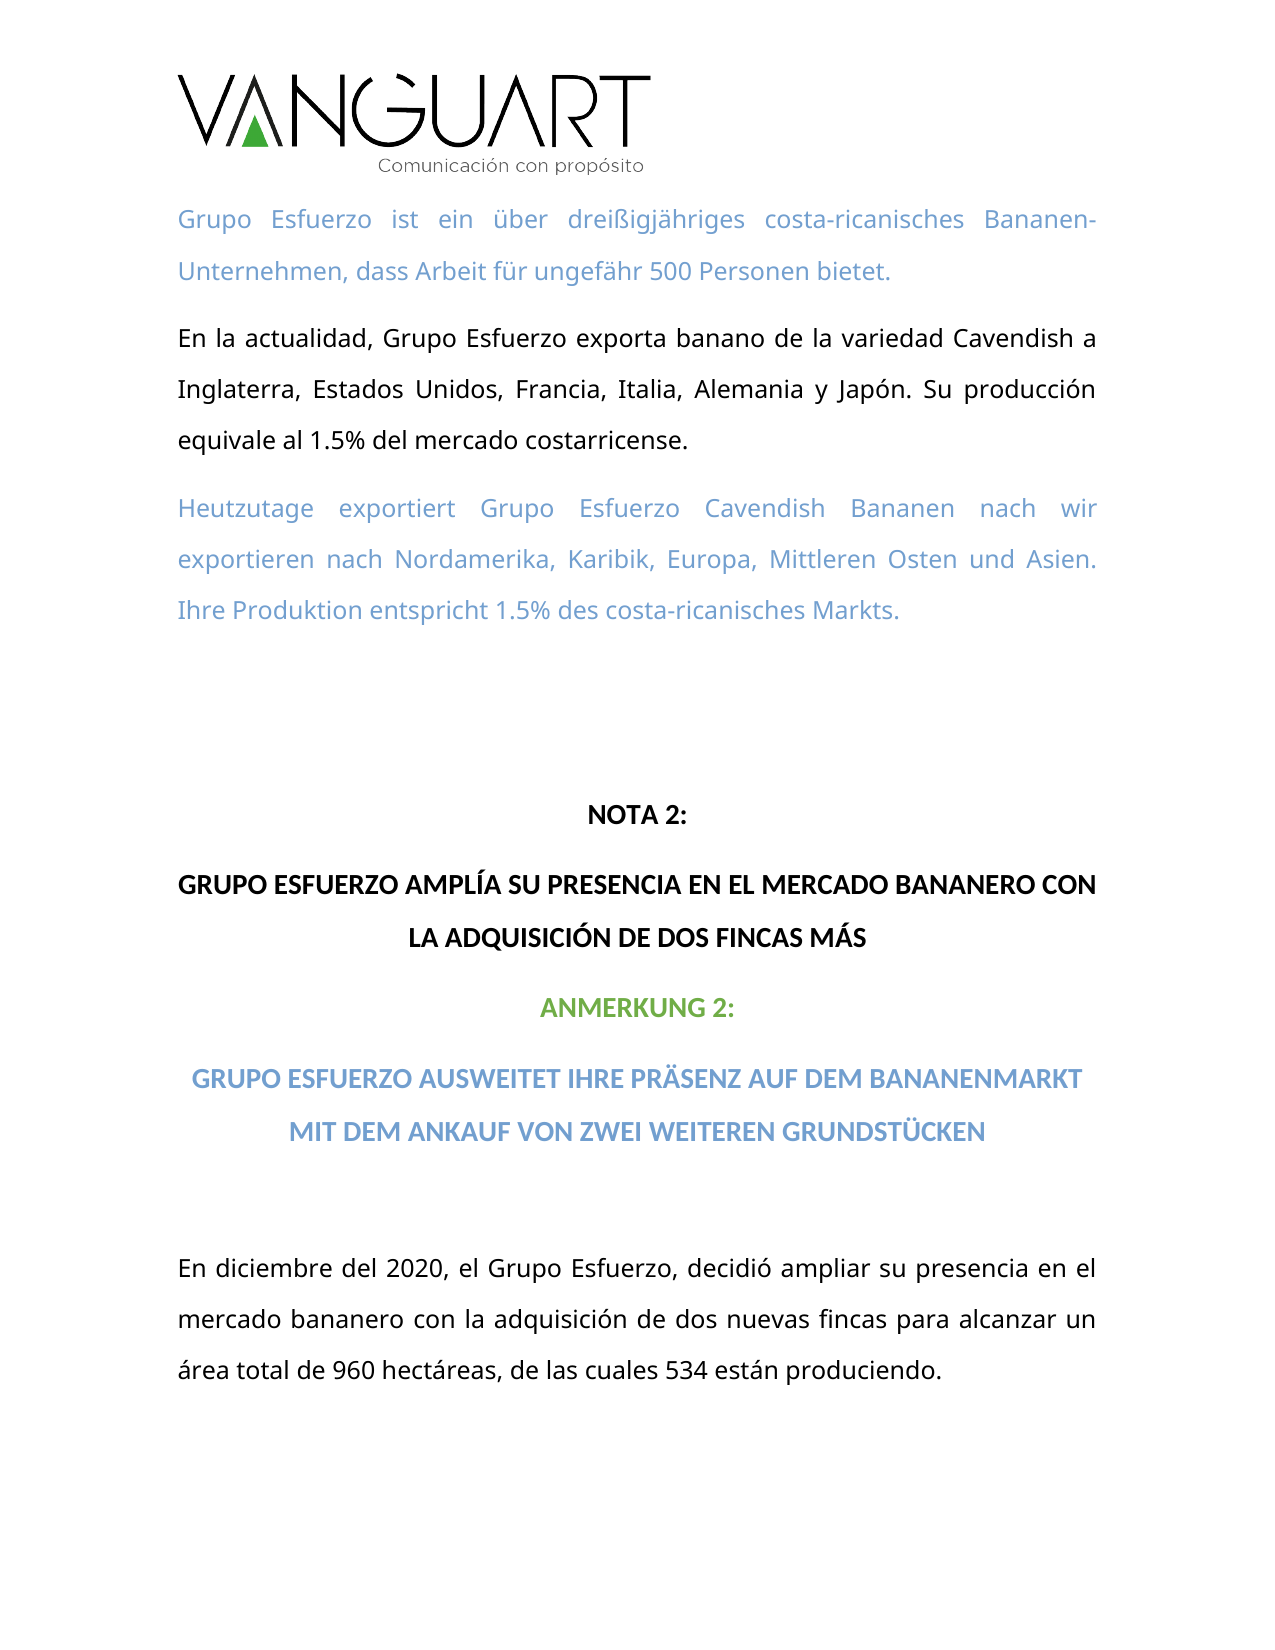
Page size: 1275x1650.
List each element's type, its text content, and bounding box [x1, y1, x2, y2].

text Heutzutage exportiert Grupo Esfuerzo Cavendish Bananen nach wir exportieren nach Nordamerika, Karibik, Europa, Mittleren Osten und Asien. Ihre Produktion entspricht 1.5% des costa-ricanisches Markts. [177, 491, 1098, 627]
text Grupo Esfuerzo ist ein über dreißigjähriges costa-ricanisches Bananen-Unternehmen, dass Arbeit für ungefähr 500 Personen bietet. [177, 202, 1098, 287]
text ANMERKUNG 2: [177, 989, 1098, 1025]
text GRUPO ESFUERZO AUSWEITET IHRE PRÄSENZ AUF DEM BANANENMARKT MIT DEM ANKAUF VON ZWEI WEITEREN GRUNDSTÜCKEN [177, 1060, 1098, 1149]
text En diciembre del 2020, el Grupo Esfuerzo, decidió ampliar su presencia en el mercado bananero con la adquisición de dos nuevas fincas para alcanzar un área total de 960 hectáreas, de las cuales 534 están produciendo. [177, 1251, 1098, 1387]
text GRUPO ESFUERZO AMPLÍA SU PRESENCIA EN EL MERCADO BANANERO CON LA ADQUISICIÓN DE DOS FINCAS MÁS [177, 866, 1098, 955]
picture [177, 73, 651, 175]
text En la actualidad, Grupo Esfuerzo exporta banano de la variedad Cavendish a Inglaterra, Estados Unidos, Francia, Italia, Alemania y Japón. Su producción equivale al 1.5% del mercado costarricense. [177, 321, 1098, 457]
text NOTA 2: [177, 796, 1098, 832]
